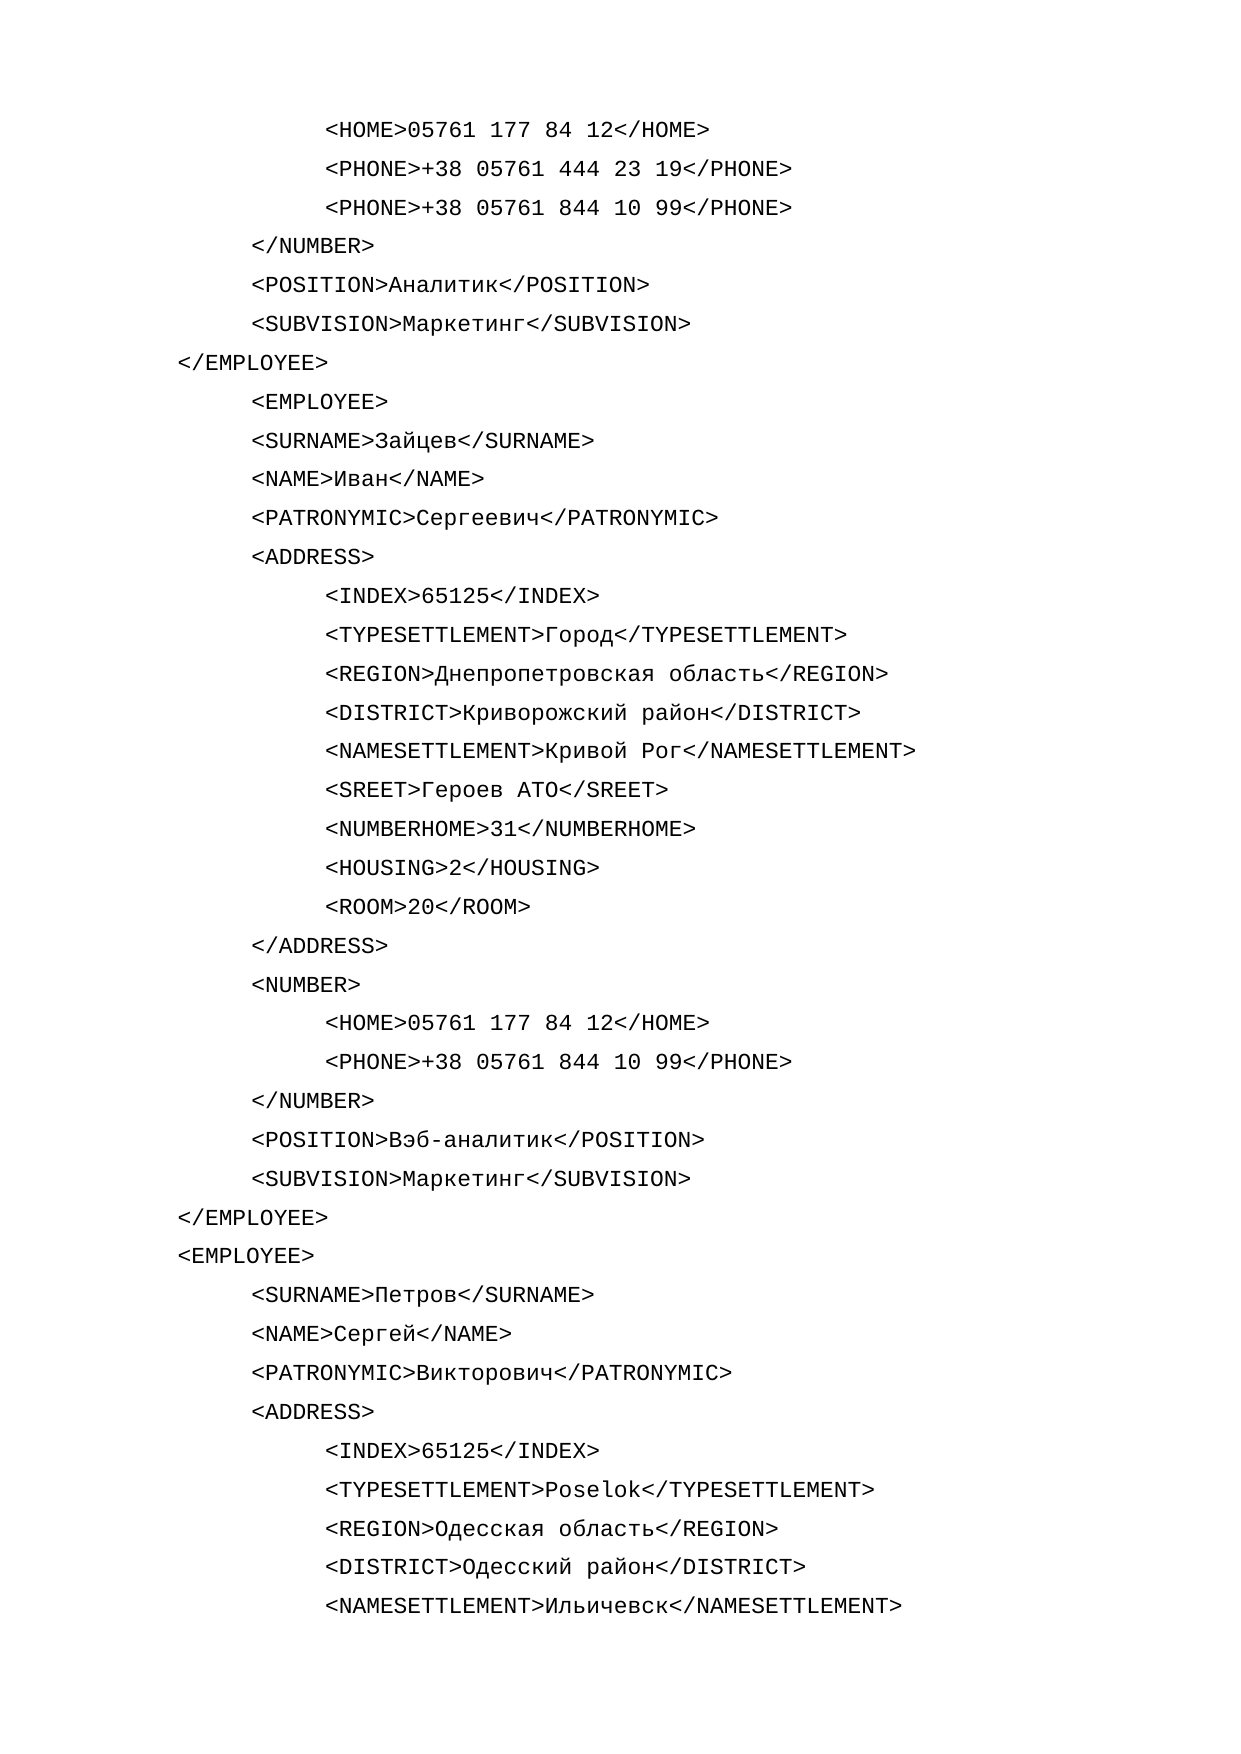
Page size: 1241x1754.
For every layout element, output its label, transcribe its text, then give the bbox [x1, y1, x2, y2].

text <INDEX>65125</INDEX> [177, 1439, 1152, 1465]
text <SURNAME>Петров</SURNAME> [177, 1284, 1152, 1310]
text <PHONE>+38 05761 844 10 99</PHONE> [177, 196, 1152, 222]
text <PHONE>+38 05761 444 23 19</PHONE> [177, 157, 1152, 183]
text <PATRONYMIC>Сергеевич</PATRONYMIC> [177, 507, 1152, 533]
text </NUMBER> [177, 1089, 1152, 1115]
text <NAME>Иван</NAME> [177, 468, 1152, 494]
text </EMPLOYEE> [177, 1206, 1152, 1232]
text <ROOM>20</ROOM> [177, 895, 1152, 921]
text <HOUSING>2</HOUSING> [177, 856, 1152, 882]
text <SREET>Героев АТО</SREET> [177, 779, 1152, 804]
text <NUMBERHOME>31</NUMBERHOME> [177, 817, 1152, 843]
text <REGION>Одесская область</REGION> [177, 1517, 1152, 1543]
text <REGION>Днепропетровская область</REGION> [177, 662, 1152, 688]
text <NUMBER> [177, 973, 1152, 999]
text <SUBVISION>Маркетинг</SUBVISION> [177, 312, 1152, 338]
text <NAME>Сергей</NAME> [177, 1323, 1152, 1348]
text <POSITION>Аналитик</POSITION> [177, 273, 1152, 299]
text <INDEX>65125</INDEX> [177, 584, 1152, 610]
text <EMPLOYEE> [177, 1245, 1152, 1271]
text <ADDRESS> [177, 546, 1152, 571]
text <NAMESETTLEMENT>Ильичевск</NAMESETTLEMENT> [177, 1594, 1152, 1621]
text <TYPESETTLEMENT>Poselok</TYPESETTLEMENT> [177, 1478, 1152, 1504]
text <ADDRESS> [177, 1400, 1152, 1426]
text <DISTRICT>Одесский район</DISTRICT> [177, 1556, 1152, 1582]
text </NUMBER> [177, 235, 1152, 261]
text </ADDRESS> [177, 934, 1152, 960]
text <DISTRICT>Криворожский район</DISTRICT> [177, 701, 1152, 727]
text <POSITION>Вэб-аналитик</POSITION> [177, 1128, 1152, 1154]
text <HOME>05761 177 84 12</HOME> [177, 1012, 1152, 1038]
text <SURNAME>Зайцев</SURNAME> [177, 429, 1152, 455]
text </EMPLOYEE> [177, 351, 1152, 377]
text <NAMESETTLEMENT>Кривой Рог</NAMESETTLEMENT> [177, 740, 1152, 766]
text <PATRONYMIC>Викторович</PATRONYMIC> [177, 1361, 1152, 1387]
text <SUBVISION>Маркетинг</SUBVISION> [177, 1167, 1152, 1193]
text <HOME>05761 177 84 12</HOME> [177, 118, 1152, 144]
text <PHONE>+38 05761 844 10 99</PHONE> [177, 1051, 1152, 1077]
text <EMPLOYEE> [177, 390, 1152, 416]
text <TYPESETTLEMENT>Город</TYPESETTLEMENT> [177, 623, 1152, 649]
